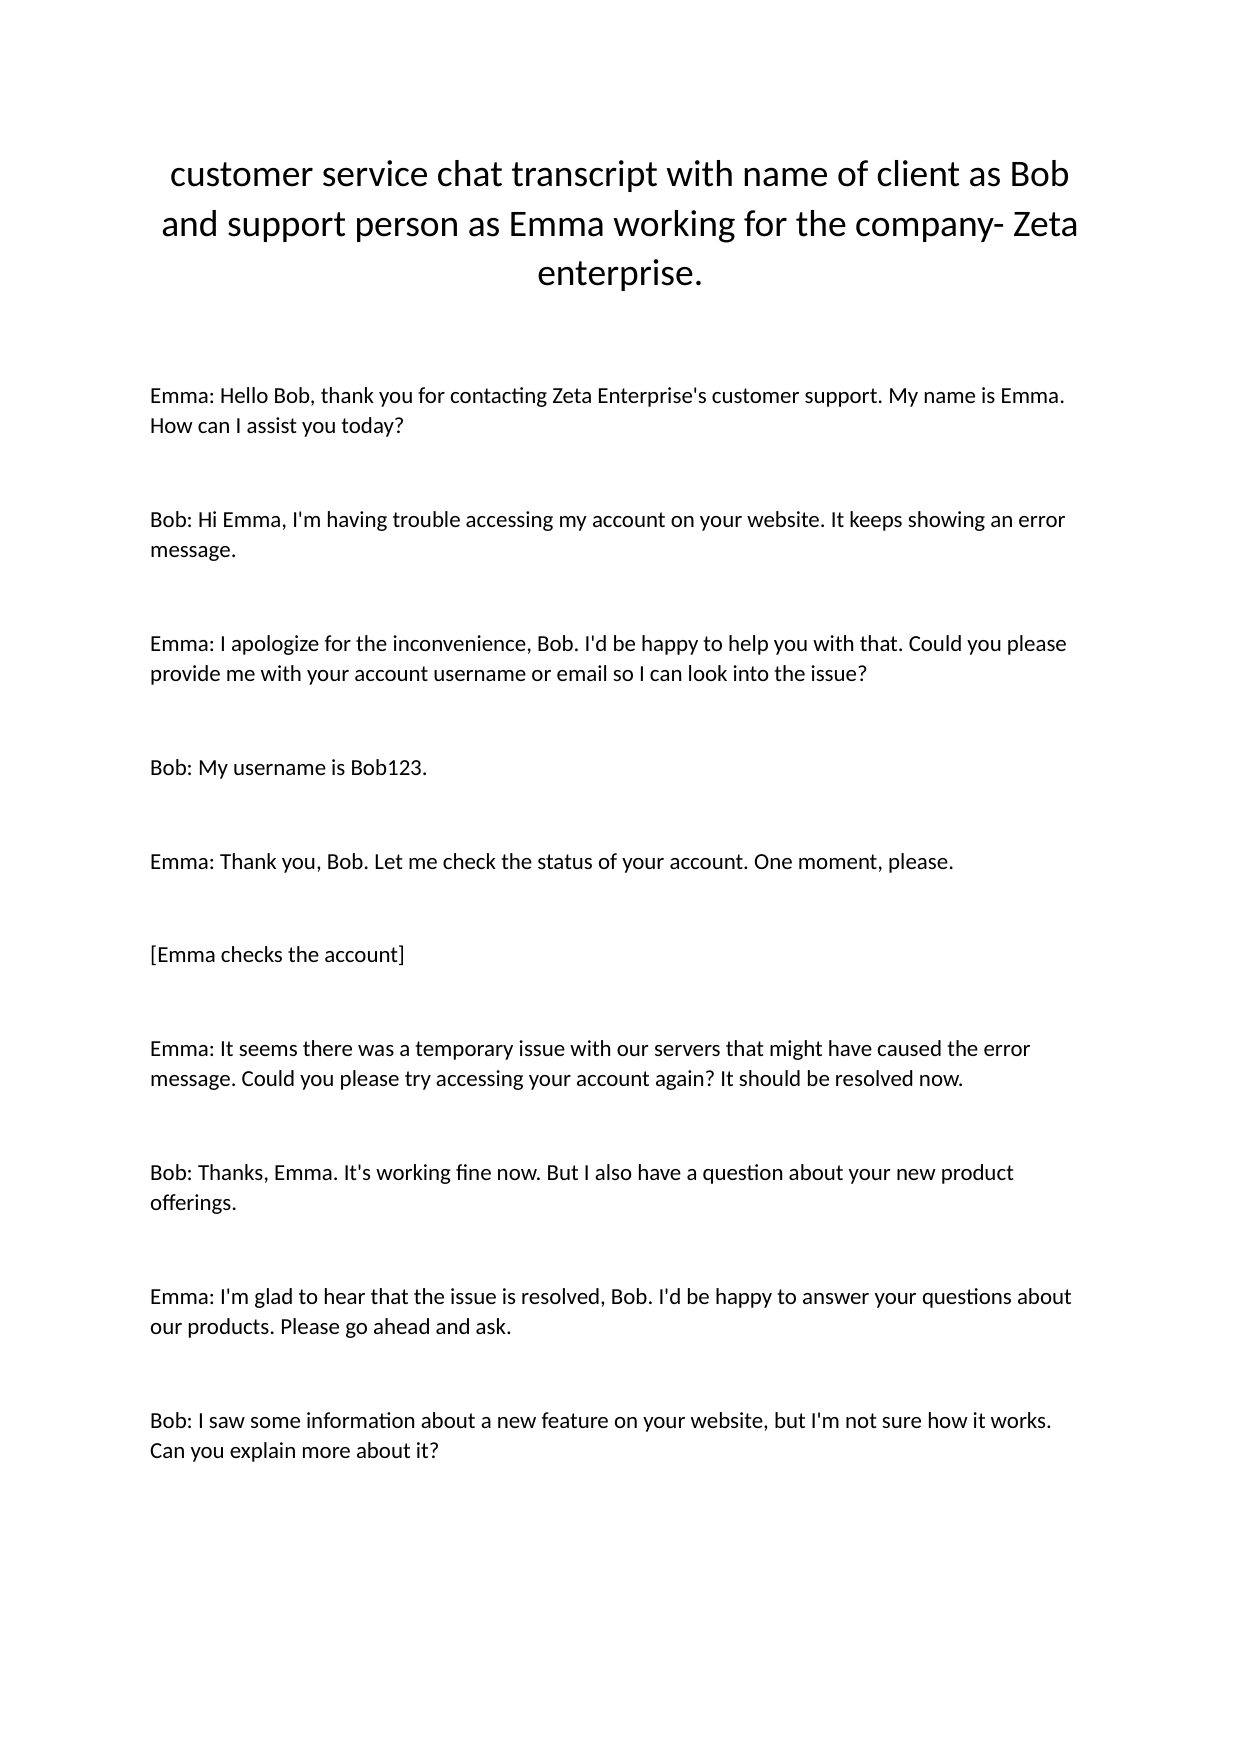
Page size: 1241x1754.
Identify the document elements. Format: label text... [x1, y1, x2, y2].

text [Emma checks the account] [150, 941, 1090, 969]
text Bob: My username is Bob123. [150, 753, 1090, 781]
text Bob: Hi Emma, I'm having trouble accessing my account on your website. It keeps showing an error message. [150, 505, 1090, 563]
text Bob: Thanks, Emma. It's working fine now. But I also have a question about your new product offerings. [150, 1158, 1090, 1217]
text Bob: I saw some information about a new feature on your website, but I'm not sure how it works. Can you explain more about it? [150, 1406, 1090, 1464]
text Emma: I apologize for the inconvenience, Bob. I'd be happy to help you with that. Could you please provide me with your account username or email so I can look into the issue? [150, 629, 1090, 687]
text customer service chat transcript with name of client as Bob and support person as Emma working for the company- Zeta enterprise. [150, 150, 1090, 295]
text Emma: It seems there was a temporary issue with our servers that might have caused the error message. Could you please try accessing your account again? It should be resolved now. [150, 1034, 1090, 1093]
text Emma: Hello Bob, thank you for contacting Zeta Enterprise's customer support. My name is Emma. How can I assist you today? [150, 381, 1090, 439]
text Emma: I'm glad to hear that the issue is resolved, Bob. I'd be happy to answer your questions about our products. Please go ahead and ask. [150, 1282, 1090, 1341]
text Emma: Thank you, Bob. Let me check the status of your account. One moment, please. [150, 847, 1090, 875]
